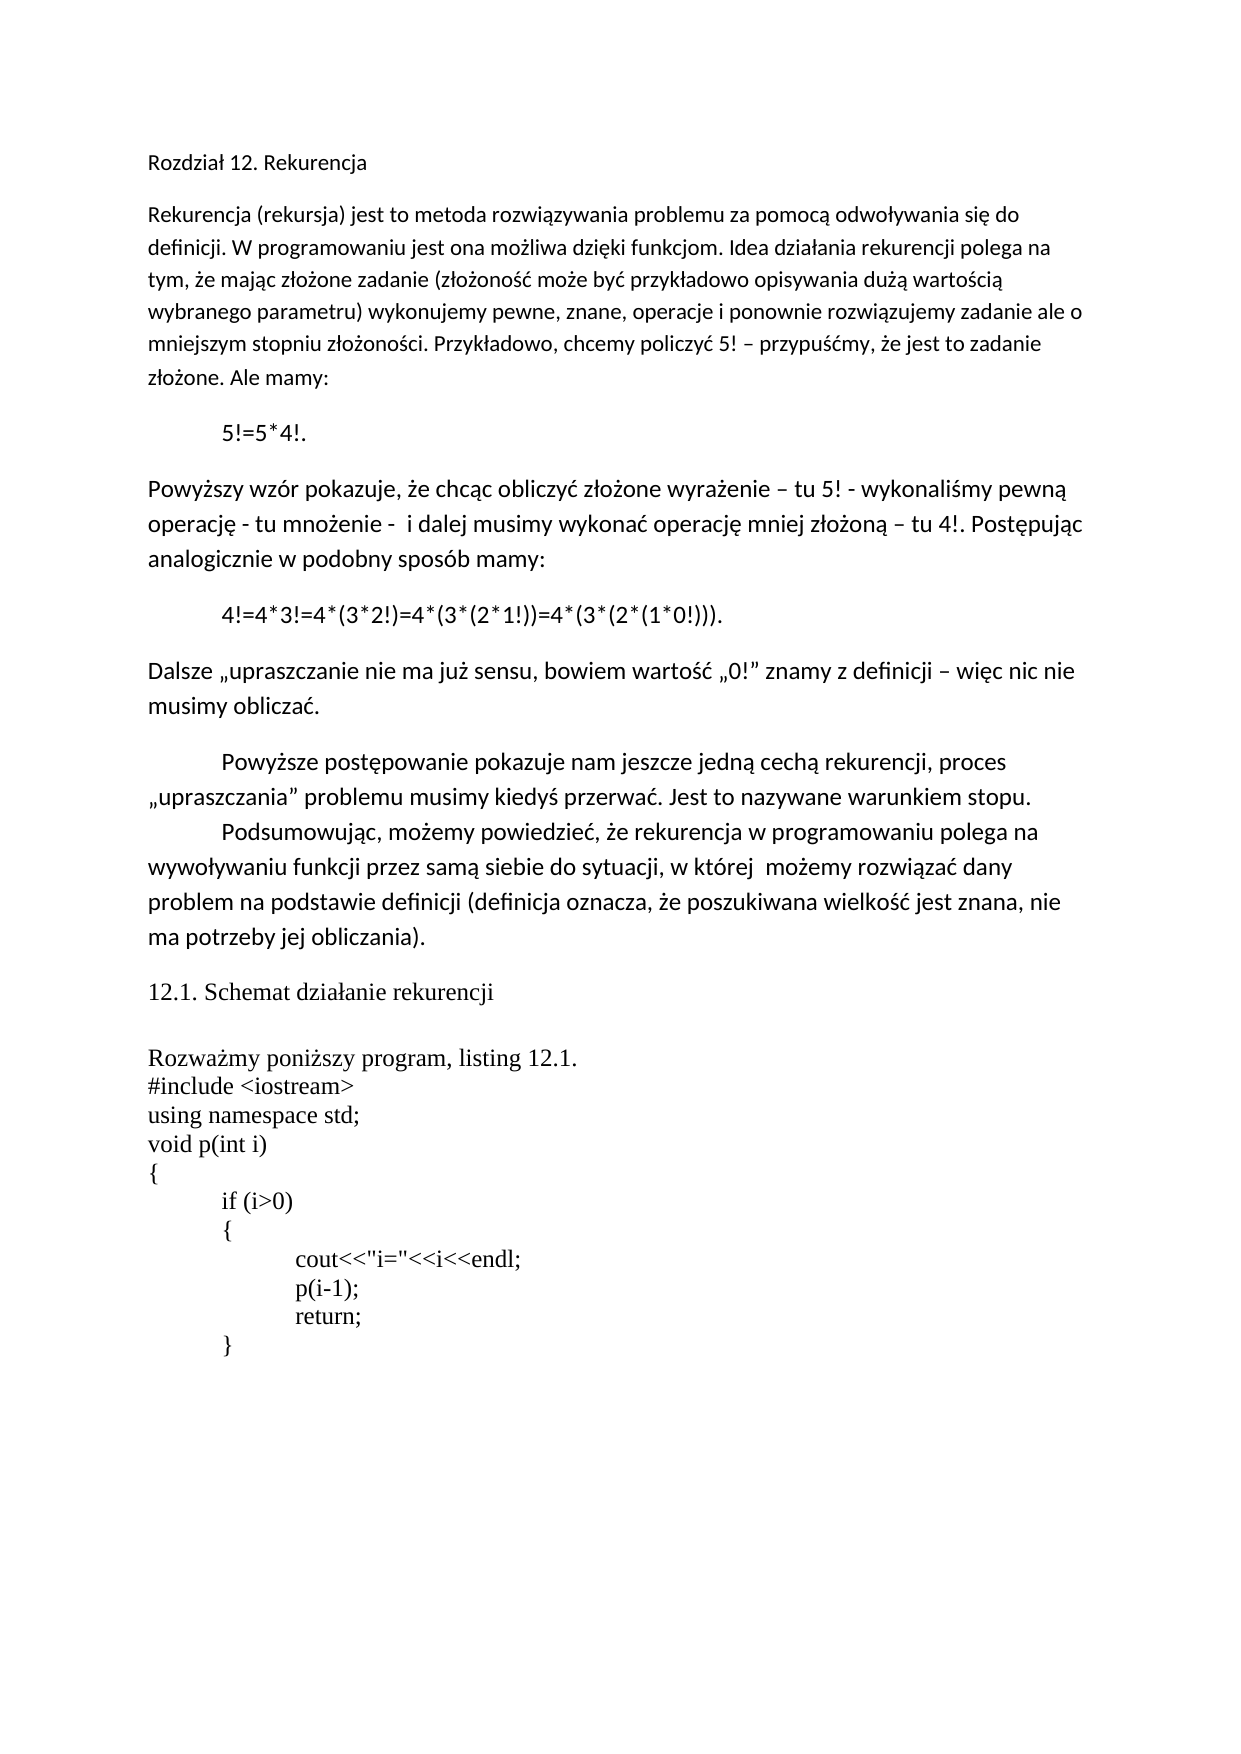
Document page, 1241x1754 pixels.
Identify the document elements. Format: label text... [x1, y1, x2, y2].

text Rozdział 12. Rekurencja [148, 148, 1093, 176]
text Rekurencja (rekursja) jest to metoda rozwiązywania problemu za pomocą odwoływania się do definicji. W programowaniu jest ona możliwa dzięki funkcjom. Idea działania rekurencji polega na tym, że mając złożone zadanie (złożoność może być przykładowo opisywania dużą wartością wybranego parametru) wykonujemy pewne, znane, operacje i ponownie rozwiązujemy zadanie ale o mniejszym stopniu złożoności. Przykładowo, chcemy policzyć 5! – przypuśćmy, że jest to zadanie złożone. Ale mamy: [148, 201, 1093, 392]
text Powyższe postępowanie pokazuje nam jeszcze jedną cechą rekurencji, proces „upraszczania” problemu musimy kiedyś przerwać. Jest to nazywane warunkiem stopu. Podsumowując, możemy powiedzieć, że rekurencja w programowaniu polega na wywoływaniu funkcji przez samą siebie do sytuacji, w której możemy rozwiązać dany problem na podstawie definicji (definicja oznacza, że poszukiwana wielkość jest znana, nie ma potrzeby jej obliczania). [148, 746, 1093, 951]
text #include <iostream> [148, 1071, 1093, 1100]
text Rozważmy poniższy program, listing 12.1. [148, 1043, 1093, 1071]
text Powyższy wzór pokazuje, że chcąc obliczyć złożone wyrażenie – tu 5! - wykonaliśmy pewną operację - tu mnożenie - i dalej musimy wykonać operację mniej złożoną – tu 4!. Postępując analogicznie w podobny sposób mamy: [148, 473, 1093, 574]
text return; [148, 1301, 1093, 1330]
text void p(int i) [148, 1129, 1093, 1158]
text cout<<"i="<<i<<endl; [148, 1244, 1093, 1273]
text 12.1. Schemat działanie rekurencji [148, 977, 1093, 1005]
text } [148, 1330, 1093, 1359]
text { [148, 1215, 1093, 1244]
text 4!=4*3!=4*(3*2!)=4*(3*(2*1!))=4*(3*(2*(1*0!))). [148, 599, 1093, 629]
text using namespace std; [148, 1100, 1093, 1129]
text { [148, 1158, 1093, 1186]
text p(i-1); [148, 1273, 1093, 1301]
text Dalsze „upraszczanie nie ma już sensu, bowiem wartość „0!” znamy z definicji – więc nic nie musimy obliczać. [148, 655, 1093, 720]
text 5!=5*4!. [148, 417, 1093, 448]
text if (i>0) [148, 1186, 1093, 1215]
